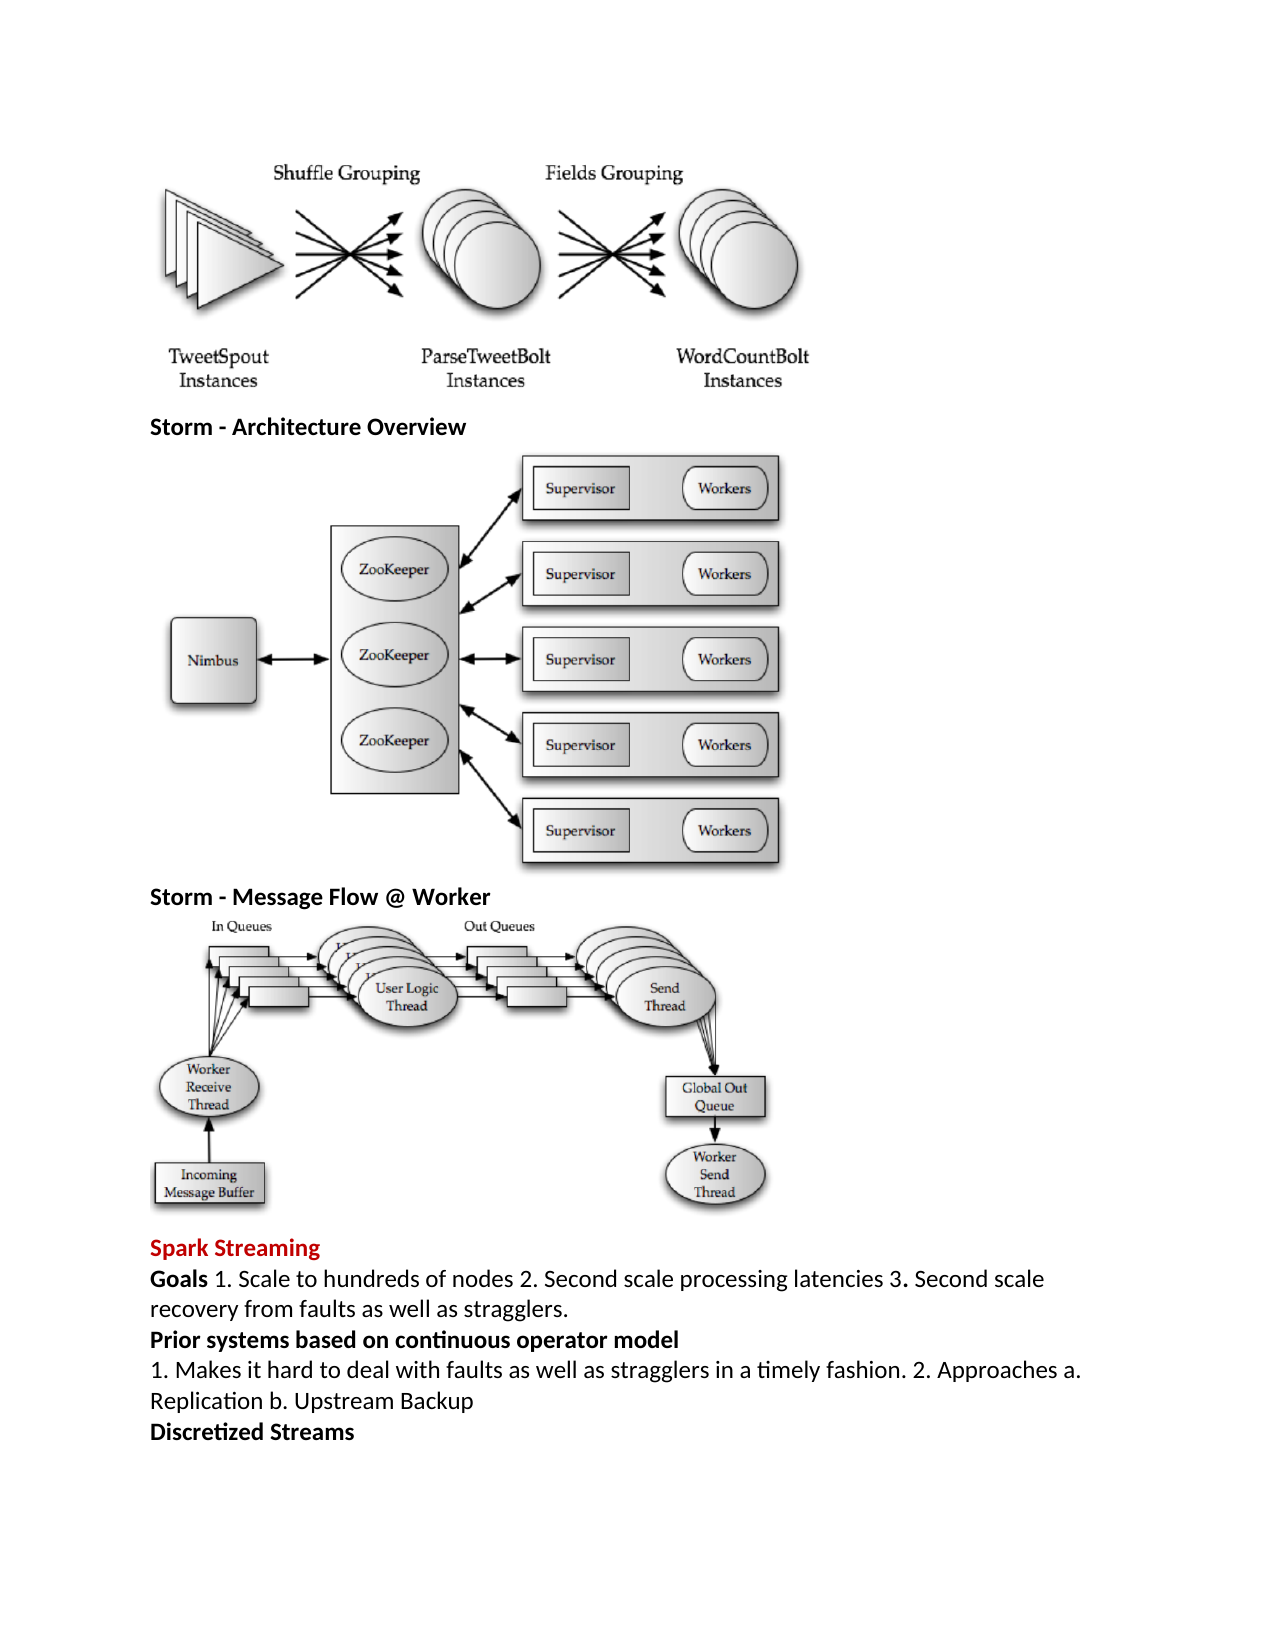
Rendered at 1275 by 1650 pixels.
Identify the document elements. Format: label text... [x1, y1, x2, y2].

text Discretized Streams [150, 1416, 1125, 1446]
text Prior systems based on continuous operator model [150, 1324, 1125, 1354]
text 1. Makes it hard to deal with faults as well as stragglers in a timely fashion. 2. Approaches a. Replication b. Upstream Backup [150, 1354, 1125, 1416]
picture [150, 150, 824, 412]
picture [150, 911, 788, 1233]
picture [150, 442, 812, 881]
text Storm - Architecture Overview [150, 412, 1125, 442]
text Storm - Message Flow @ Worker [150, 881, 1125, 911]
text Goals 1. Scale to hundreds of nodes 2. Second scale processing latencies 3. Second scale recovery from faults as well as stragglers. [150, 1263, 1125, 1324]
text Spark Streaming [150, 1232, 1125, 1263]
